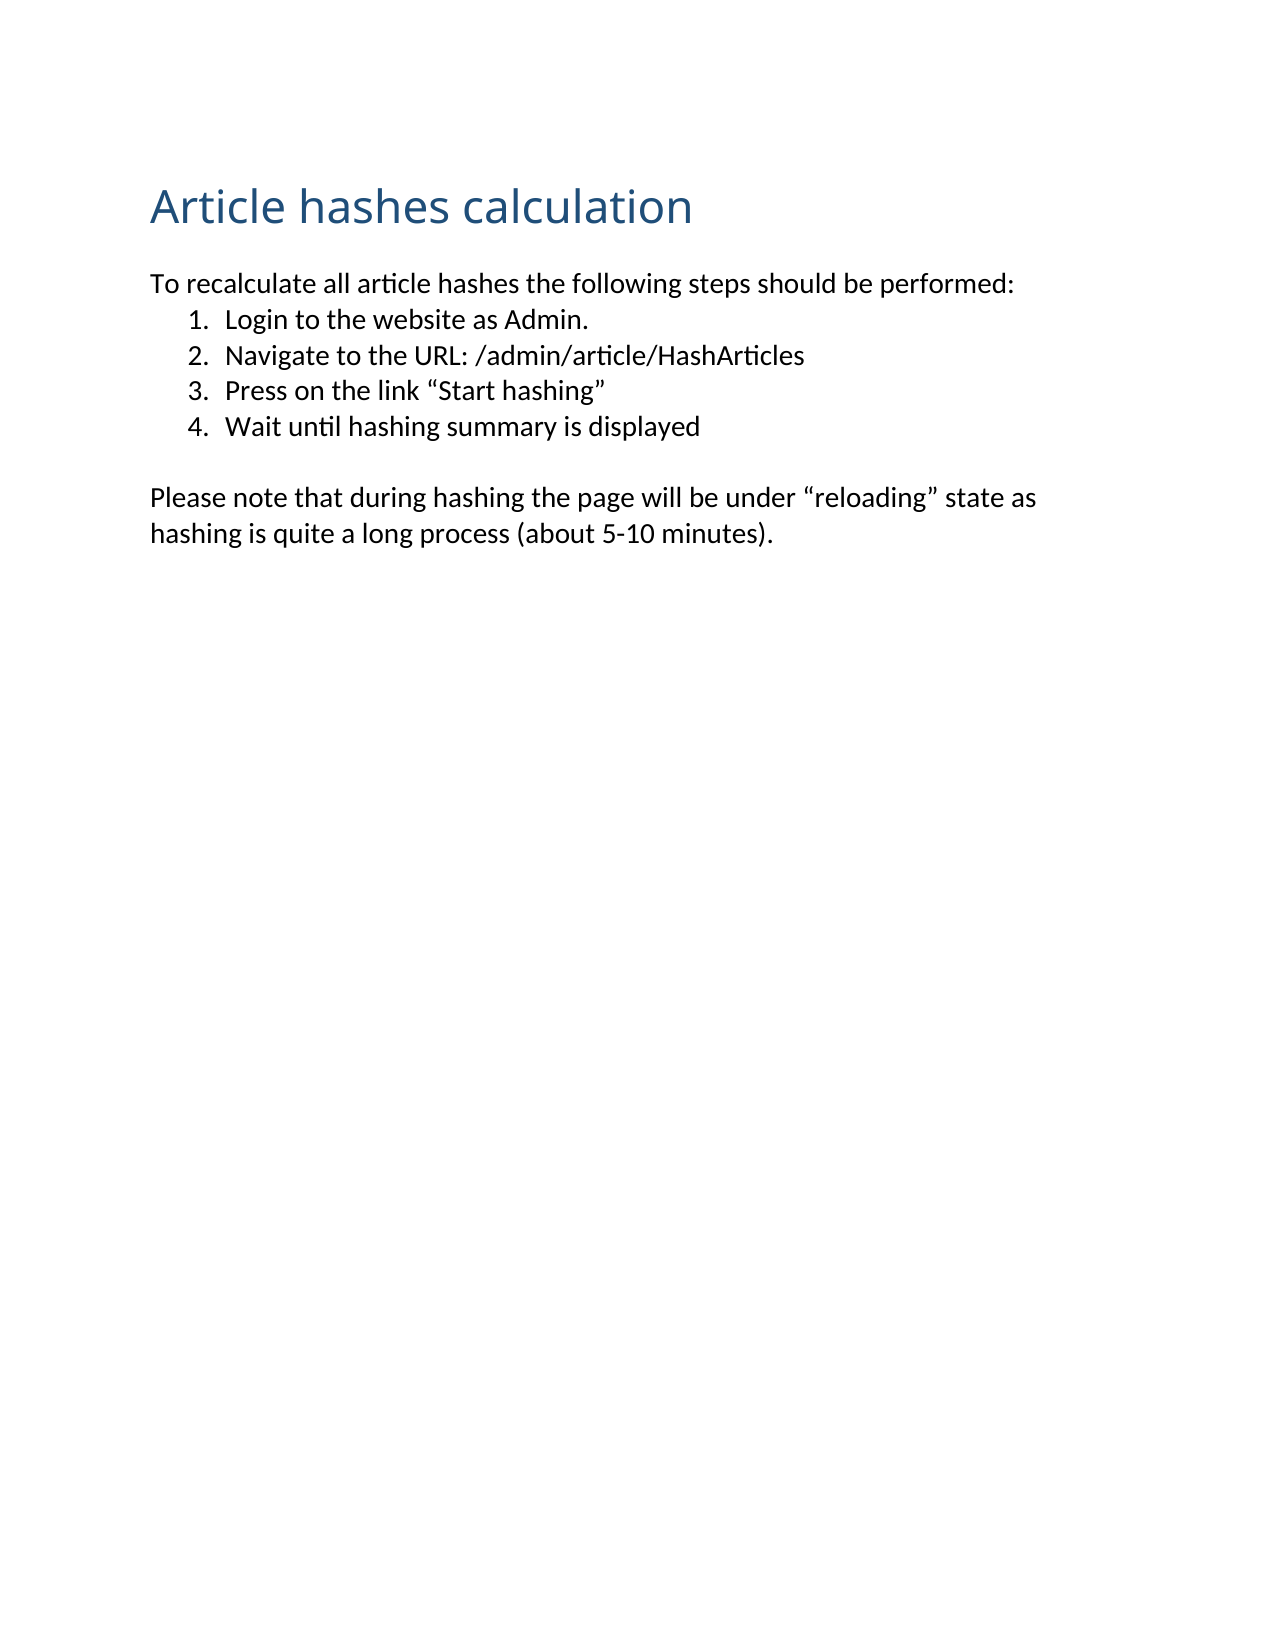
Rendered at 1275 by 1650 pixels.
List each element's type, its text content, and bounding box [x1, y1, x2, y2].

list Press on the link “Start hashing” [187, 372, 1125, 408]
list Navigate to the URL: /admin/article/HashArticles [187, 337, 1125, 372]
subtitle Article hashes calculation [150, 175, 1125, 237]
list Login to the website as Admin. [187, 301, 1125, 337]
text Please note that during hashing the page will be under “reloading” state as hashing is quite a long process (about 5-10 minutes). [150, 479, 1125, 550]
text To recalculate all article hashes the following steps should be performed: [150, 265, 1125, 301]
list Wait until hashing summary is displayed [187, 408, 1125, 443]
